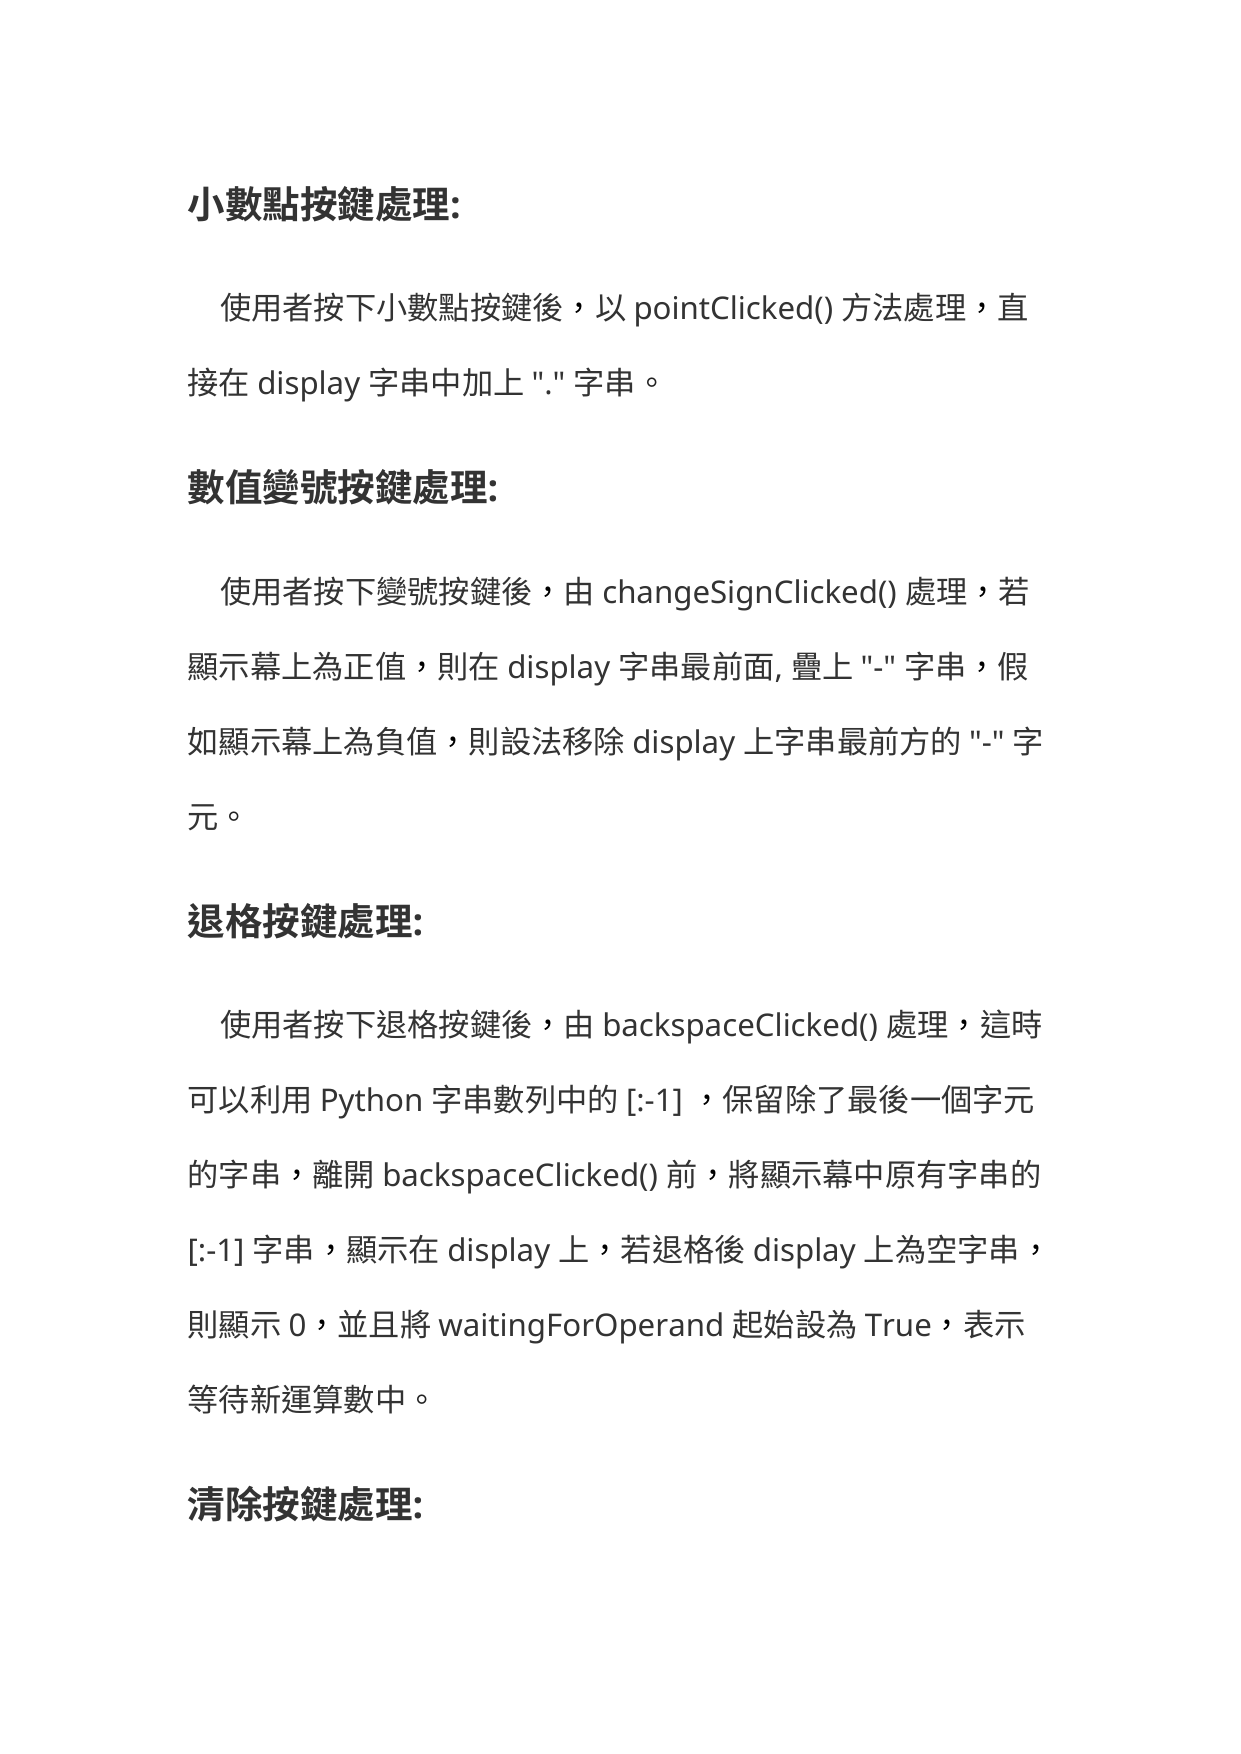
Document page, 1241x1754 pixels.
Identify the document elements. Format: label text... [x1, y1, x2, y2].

text 使用者按下退格按鍵後，由 backspaceClicked() 處理，這時可以利用 Python 字串數列中的 [:-1] ，保留除了最後一個字元的字串，離開 backspaceClicked() 前，將顯示幕中原有字串的 [:-1] 字串，顯示在 display 上，若退格後 display 上為空字串，則顯示 0，並且將 waitingForOperand 起始設為 True，表示等待新運算數中。 [187, 985, 1053, 1435]
text 使用者按下小數點按鍵後，以 pointClicked() 方法處理，直接在 display 字串中加上 "." 字串。 [187, 269, 1053, 419]
text 清除按鍵處理: [187, 1464, 1053, 1539]
text 小數點按鍵處理: [187, 164, 1053, 239]
text 退格按鍵處理: [187, 881, 1053, 956]
text 數值變號按鍵處理: [187, 448, 1053, 523]
text 使用者按下變號按鍵後，由 changeSignClicked() 處理，若顯示幕上為正值，則在 display 字串最前面, 疊上 "-" 字串，假如顯示幕上為負值，則設法移除 display 上字串最前方的 "-" 字元。 [187, 552, 1053, 852]
